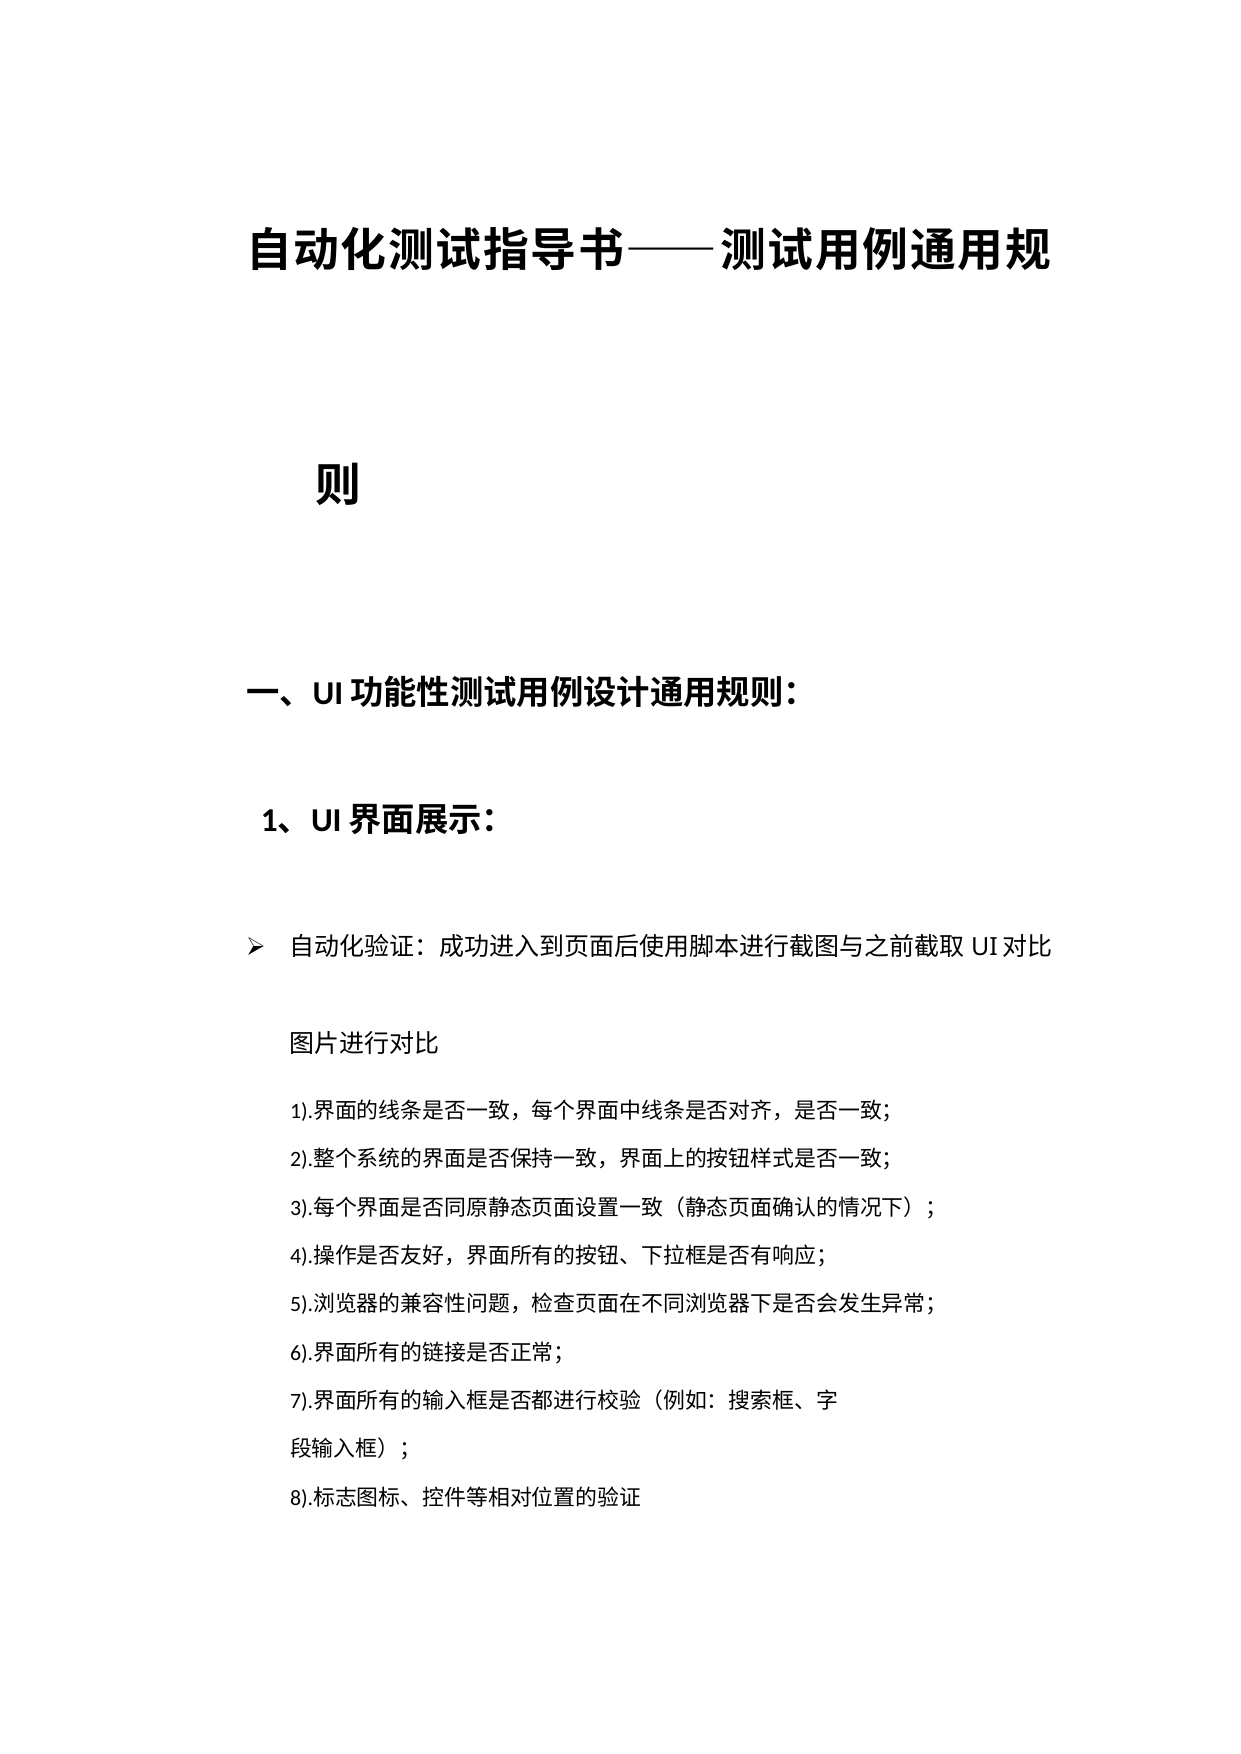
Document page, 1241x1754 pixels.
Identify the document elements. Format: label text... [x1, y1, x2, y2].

text 5).浏览器的兼容性问题，检查页面在不同浏览器下是否会发生异常； [290, 1286, 1053, 1318]
text 1).界面的线条是否一致，每个界面中线条是否对齐，是否一致； [290, 1093, 1053, 1125]
subtitle 一、UI功能性测试用例设计通用规则： [246, 658, 1053, 723]
text 3).每个界面是否同原静态页面设置一致（静态页面确认的情况下）； [290, 1189, 1053, 1222]
list 自动化验证：成功进入到页面后使用脚本进行截图与之前截取UI对比图片进行对比 [246, 912, 1053, 1074]
text 2).整个系统的界面是否保持一致，界面上的按钮样式是否一致； [290, 1141, 1053, 1173]
subtitle 1、UI界面展示： [246, 785, 1053, 850]
text 4).操作是否友好，界面所有的按钮、下拉框是否有响应； [290, 1238, 1053, 1270]
text 段输入框）； [290, 1431, 1053, 1463]
text 8).标志图标、控件等相对位置的验证 [290, 1479, 1053, 1512]
text 6).界面所有的链接是否正常； [290, 1334, 1053, 1367]
subtitle 自动化测试指导书——测试用例通用规则 [246, 197, 1053, 530]
text 7).界面所有的输入框是否都进行校验（例如：搜索框、字 [290, 1383, 1053, 1415]
